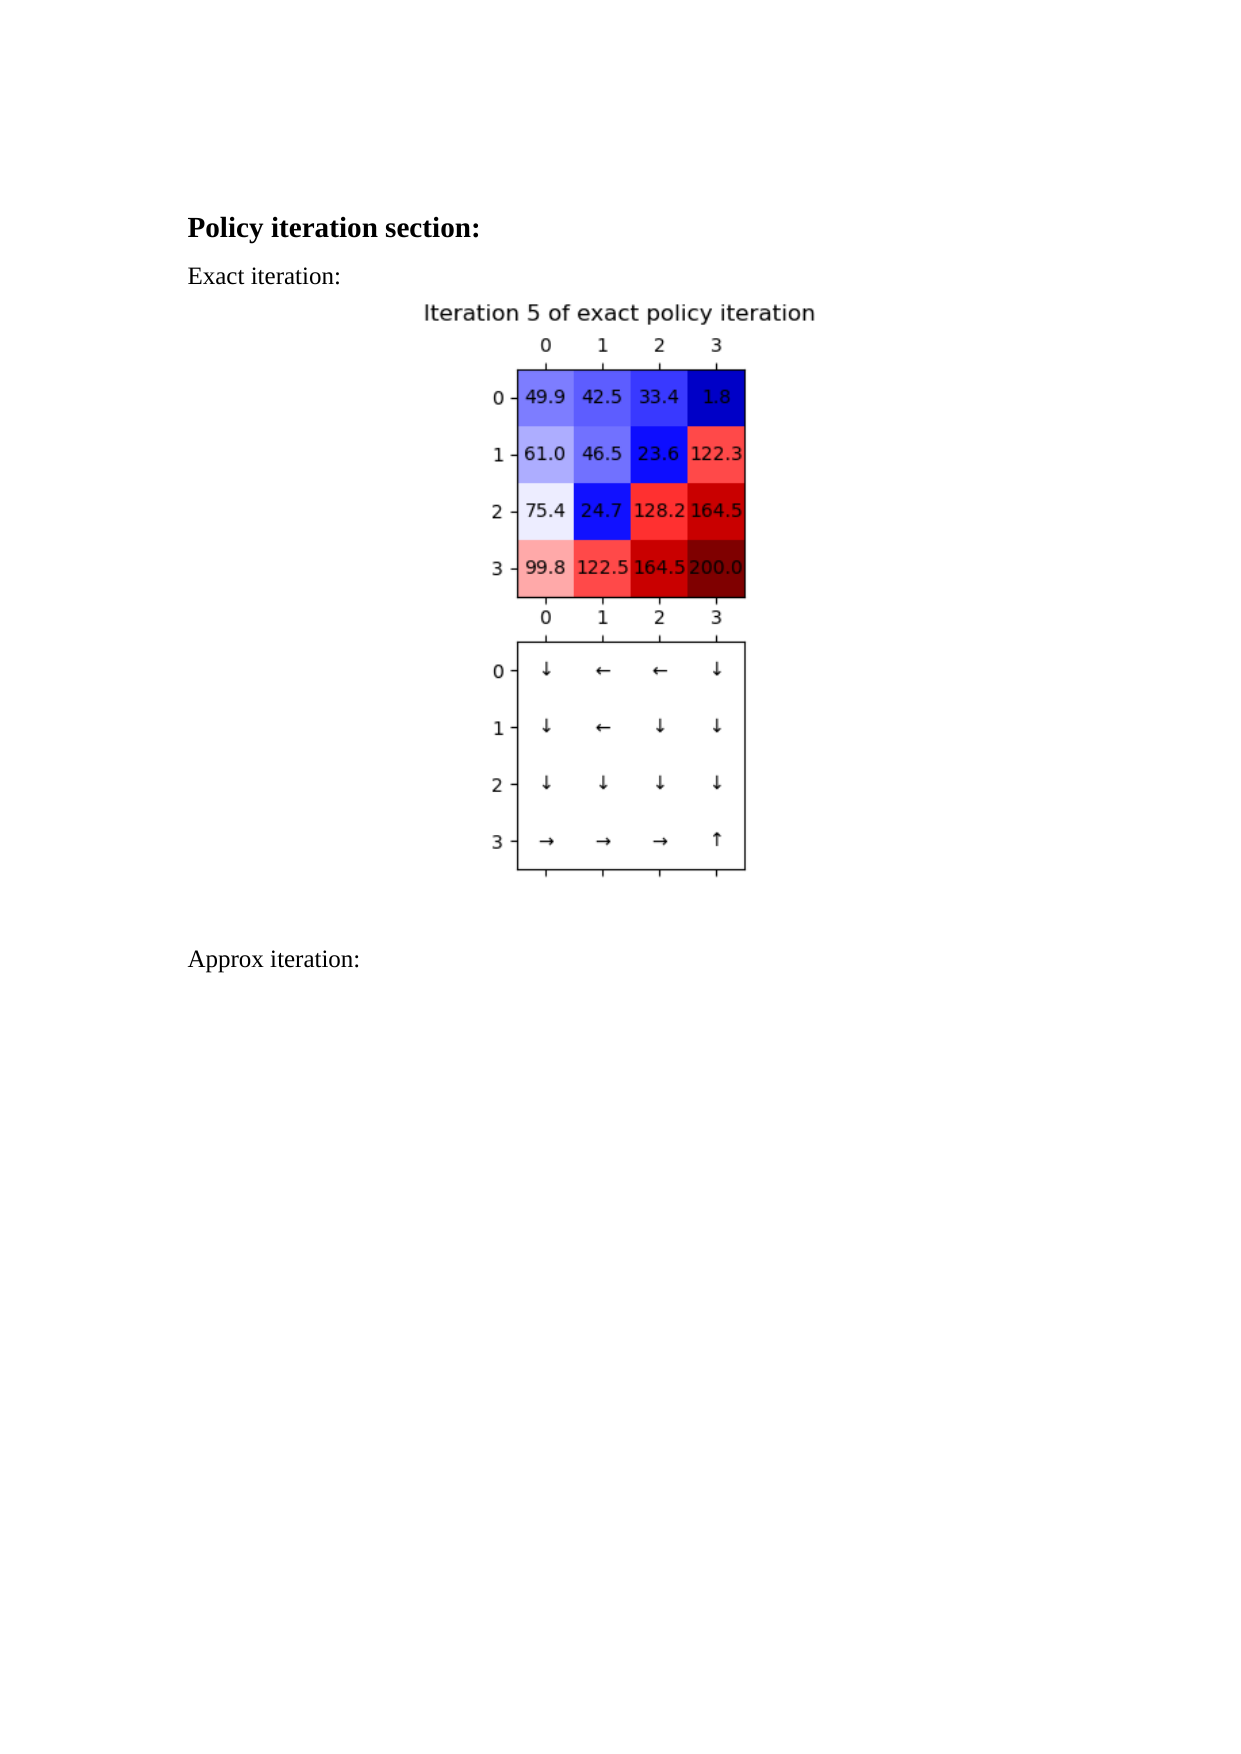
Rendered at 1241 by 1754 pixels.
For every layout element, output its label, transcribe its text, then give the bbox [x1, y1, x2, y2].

text Approx iteration: [187, 942, 1053, 974]
picture [187, 292, 1053, 941]
text Policy iteration section: [187, 194, 1053, 259]
text Exact iteration: [187, 259, 1053, 292]
